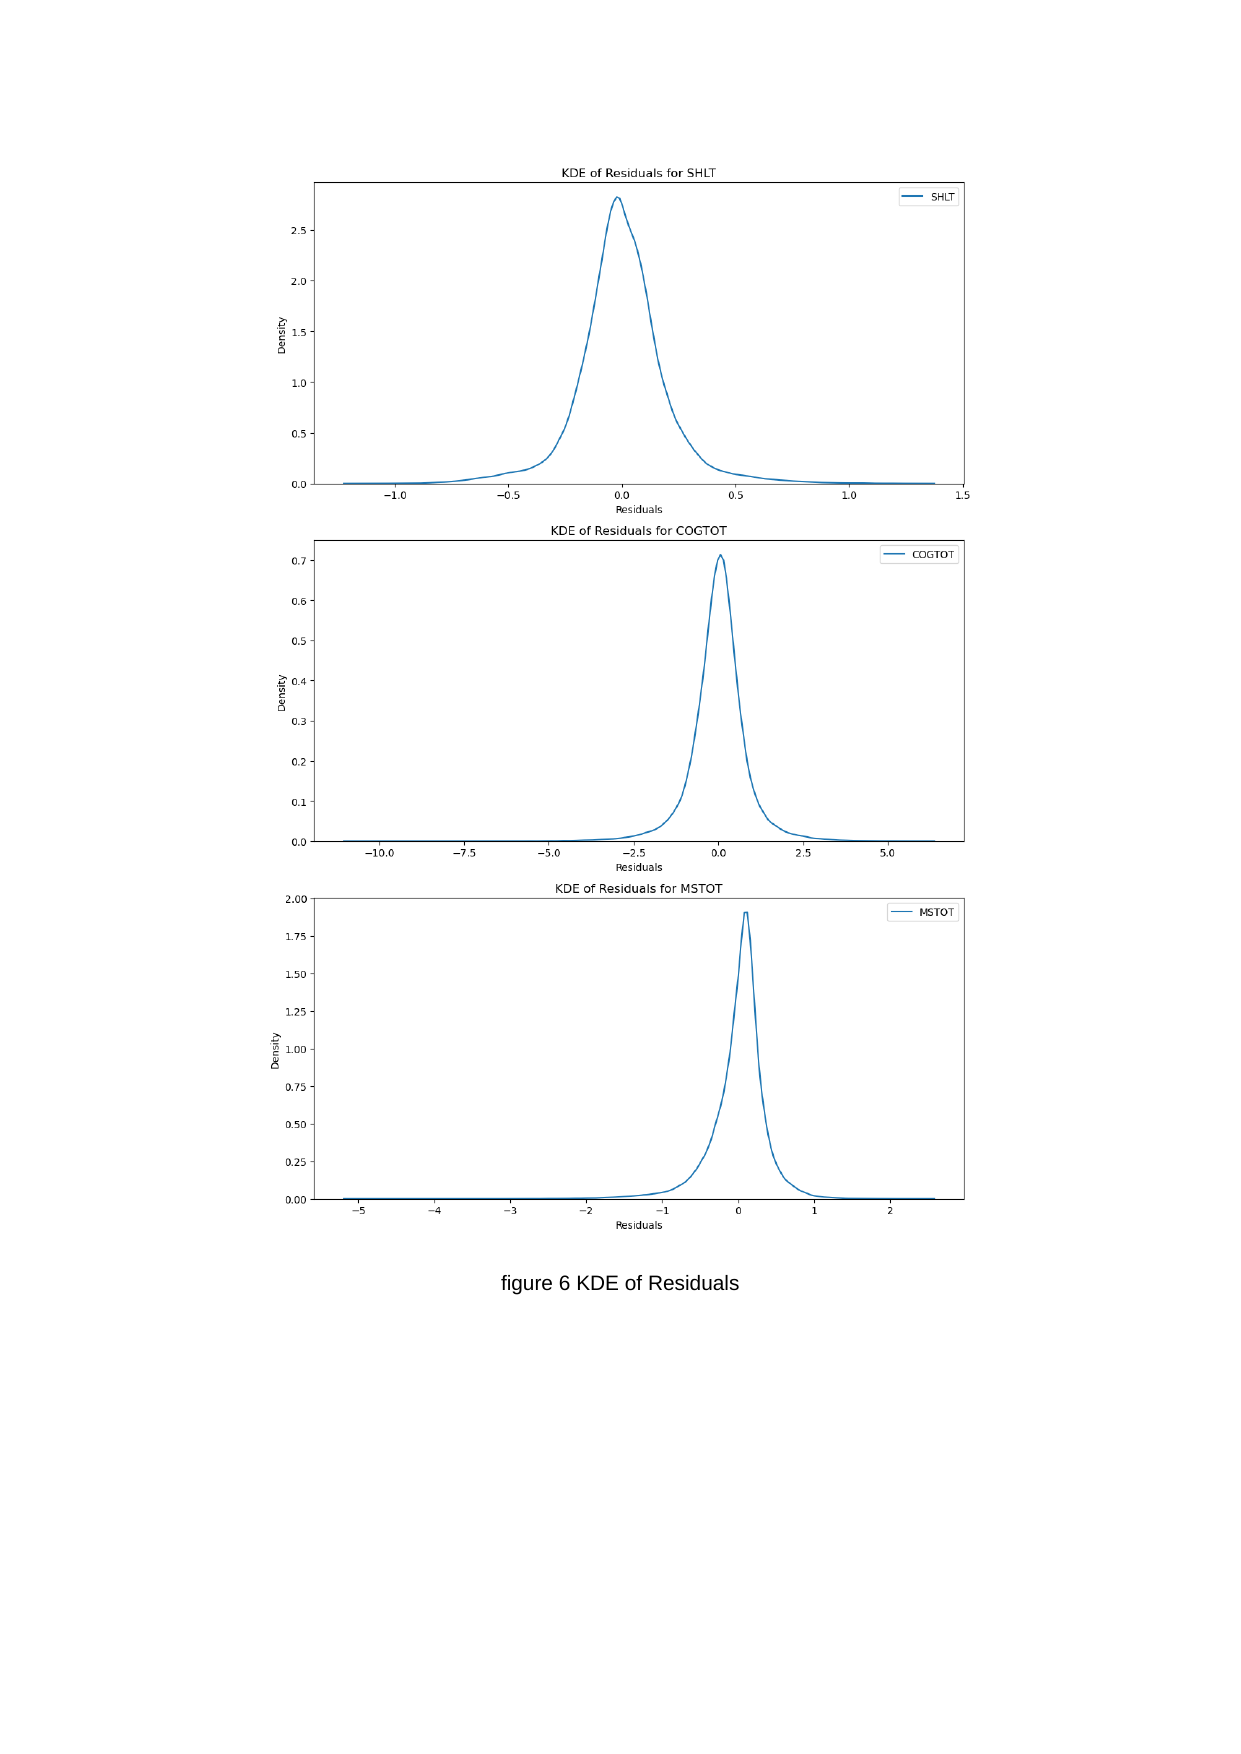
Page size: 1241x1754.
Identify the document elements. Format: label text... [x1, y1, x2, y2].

picture [263, 162, 977, 1237]
text figure 6 KDE of Residuals [150, 1267, 1090, 1299]
